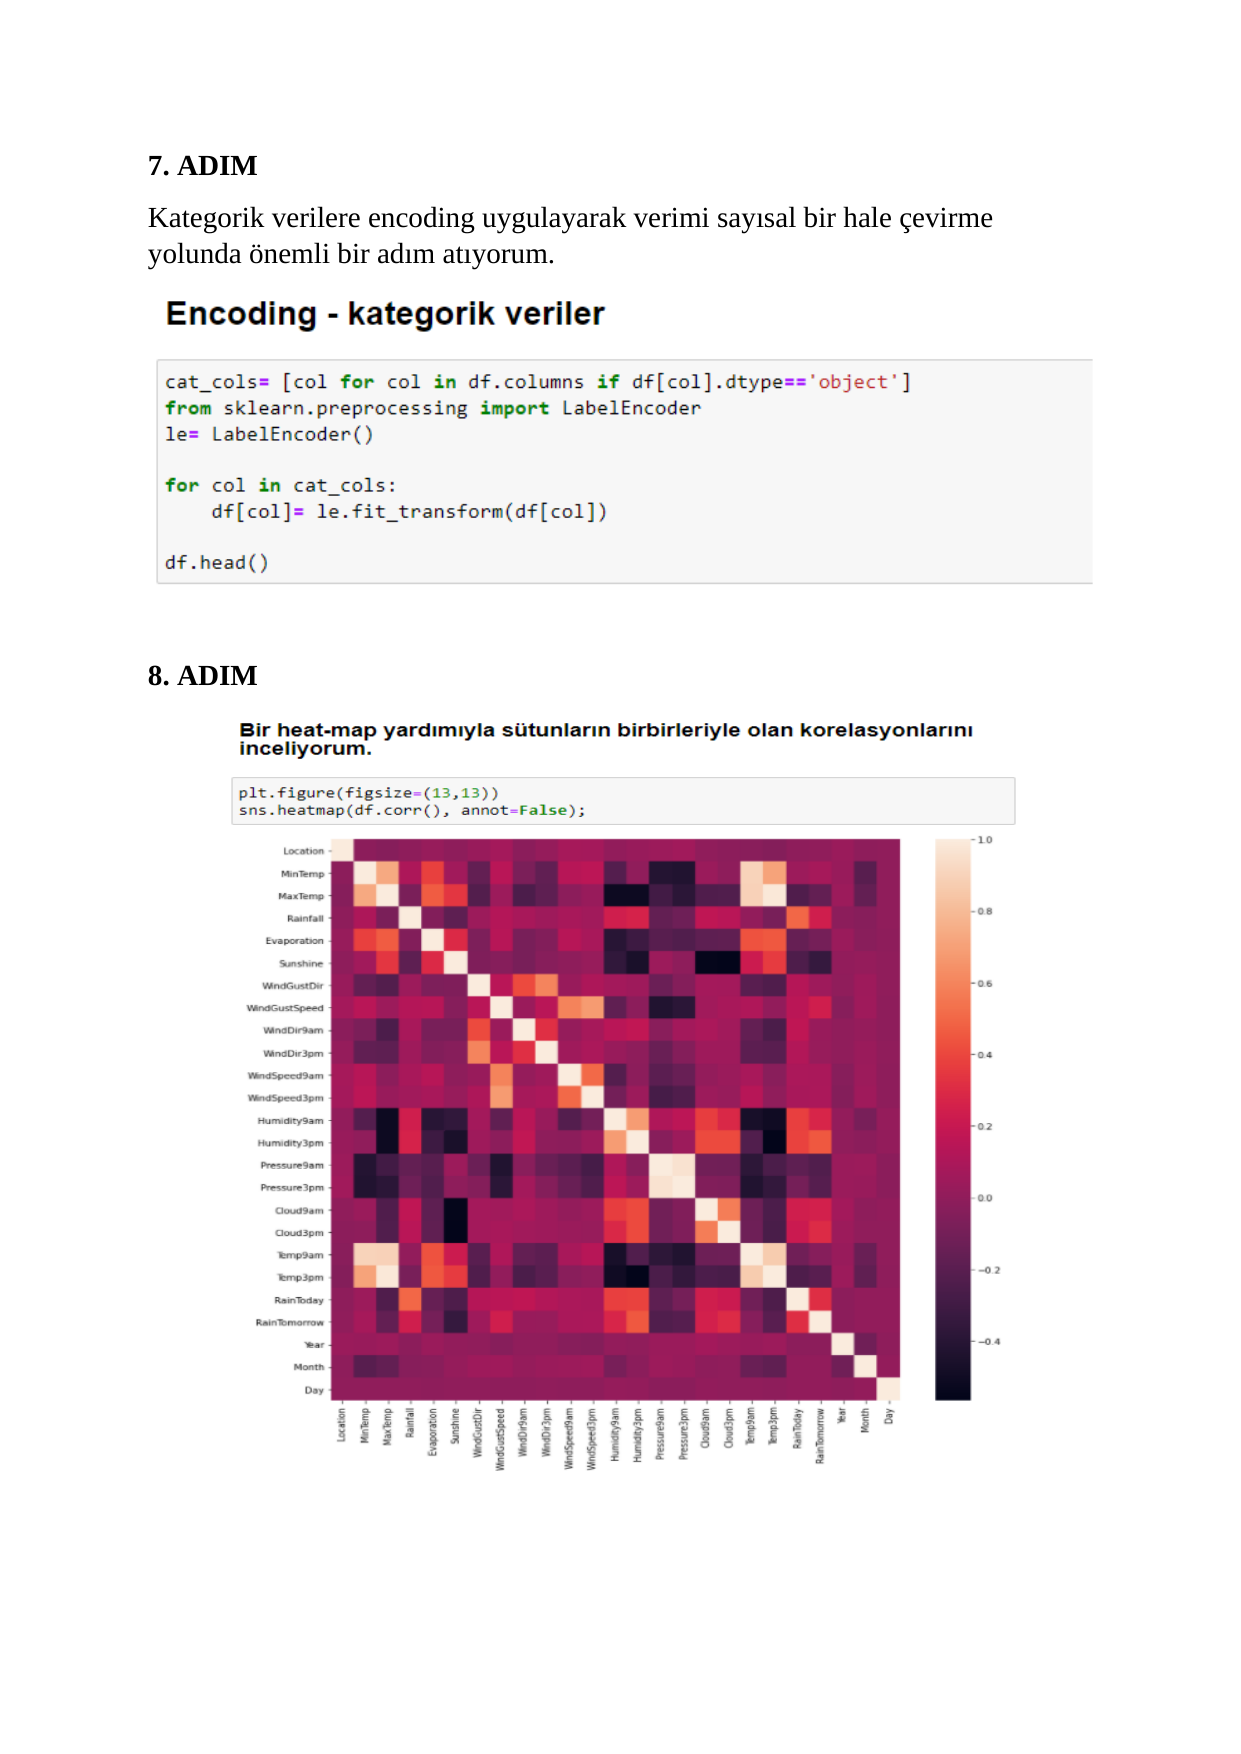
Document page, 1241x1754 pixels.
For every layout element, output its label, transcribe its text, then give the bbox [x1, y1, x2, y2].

text Kategorik verilere encoding uygulayarak verimi sayısal bir hale çevirme yolunda önemli bir adım atıyorum. [148, 200, 1093, 270]
picture [224, 711, 1017, 1471]
picture [147, 289, 1093, 587]
text 7. ADIM [148, 148, 1093, 181]
text 8. ADIM [148, 658, 1093, 692]
